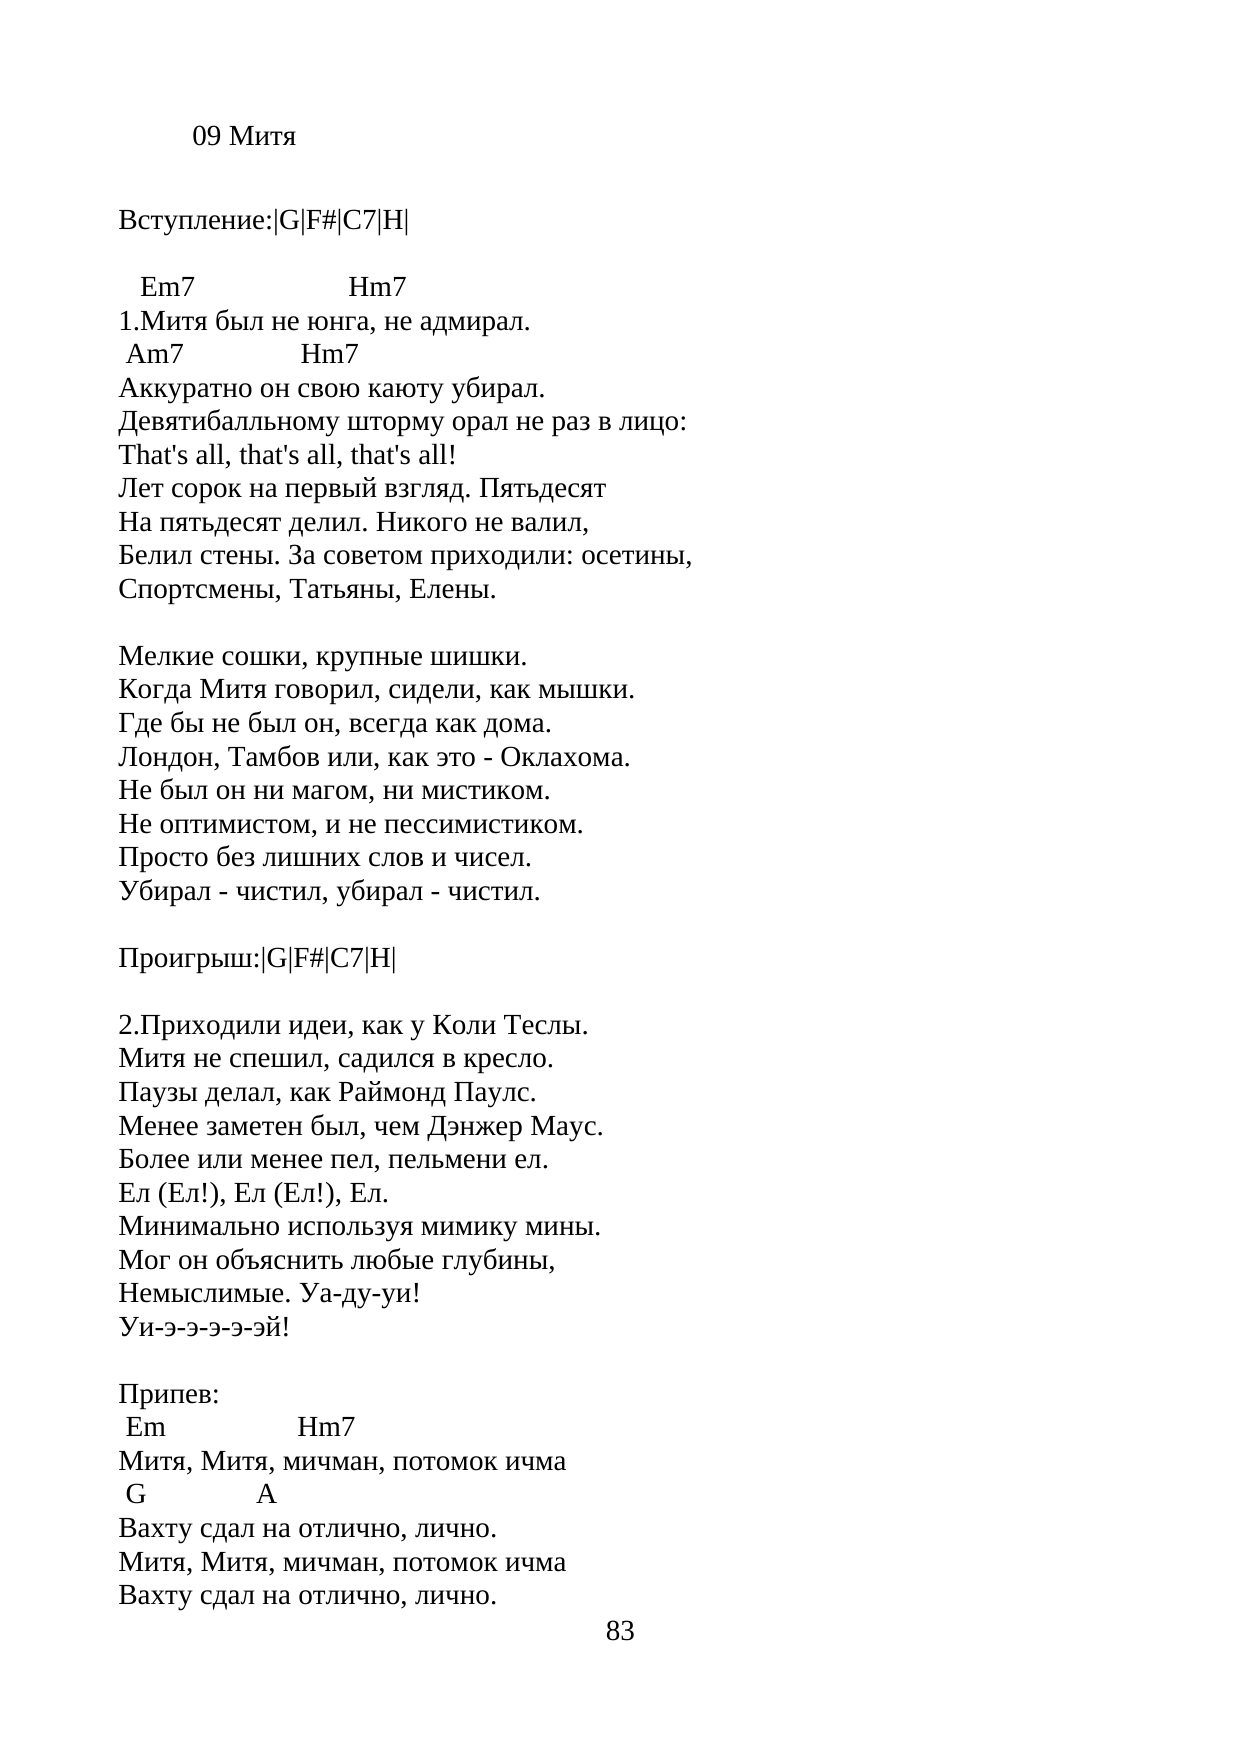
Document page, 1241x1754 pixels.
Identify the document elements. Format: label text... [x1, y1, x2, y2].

text Проигрыш:|G|F#|C7|H| [118, 940, 1122, 973]
text Минимально используя мимику мины. [118, 1208, 1122, 1242]
text Митя не спешил, садился в кресло. [118, 1041, 1122, 1074]
subtitle 09 Митя [118, 118, 1122, 152]
text G A [118, 1477, 1122, 1510]
text Белил стены. За советом приходили: осетины, [118, 537, 1122, 571]
text Вступление:|G|F#|C7|H| [118, 202, 1122, 236]
text Менее заметен был, чем Дэнжер Маус. [118, 1108, 1122, 1141]
text Просто без лишних слов и чисел. [118, 839, 1122, 873]
text Митя, Митя, мичман, потомок ичма [118, 1544, 1122, 1577]
text Паузы делал, как Раймонд Паулс. [118, 1074, 1122, 1108]
text Am7 Hm7 [118, 336, 1122, 370]
text Лет сорок на первый взгляд. Пятьдесят [118, 470, 1122, 504]
text Аккуратно он свою каюту убирал. [118, 370, 1122, 403]
text Более или менее пел, пельмени ел. [118, 1141, 1122, 1175]
text Не был он ни магом, ни мистиком. [118, 772, 1122, 806]
text Лондон, Тамбов или, как это - Оклахома. [118, 739, 1122, 772]
text Убирал - чистил, убирал - чистил. [118, 873, 1122, 906]
text Девятибалльному шторму орал не раз в лицо: [118, 403, 1122, 437]
text That's all, that's all, that's all! [118, 437, 1122, 470]
text На пятьдесят делил. Никого не валил, [118, 504, 1122, 537]
text Припев: [118, 1376, 1122, 1409]
text Не оптимистом, и не пессимистиком. [118, 806, 1122, 839]
text Мелкие сошки, крупные шишки. [118, 638, 1122, 672]
text 1.Митя был не юнга, не адмирал. [118, 303, 1122, 336]
text Вахту сдал на отлично, лично. [118, 1510, 1122, 1544]
text Ел (Ел!), Ел (Ел!), Ел. [118, 1175, 1122, 1208]
text Вахту сдал на отлично, лично. [118, 1577, 1122, 1611]
text 2.Приходили идеи, как у Коли Теслы. [118, 1007, 1122, 1041]
text Когда Митя говорил, сидели, как мышки. [118, 672, 1122, 705]
text Em Hm7 [118, 1409, 1122, 1443]
text Спортсмены, Татьяны, Елены. [118, 571, 1122, 604]
text Мог он объяснить любые глубины, [118, 1242, 1122, 1275]
text Митя, Митя, мичман, потомок ичма [118, 1443, 1122, 1477]
text Em7 Hm7 [118, 269, 1122, 303]
text Где бы не был он, всегда как дома. [118, 705, 1122, 739]
text Уи-э-э-э-э-эй! [118, 1309, 1122, 1342]
text Немыслимые. Уа-ду-уи! [118, 1275, 1122, 1309]
